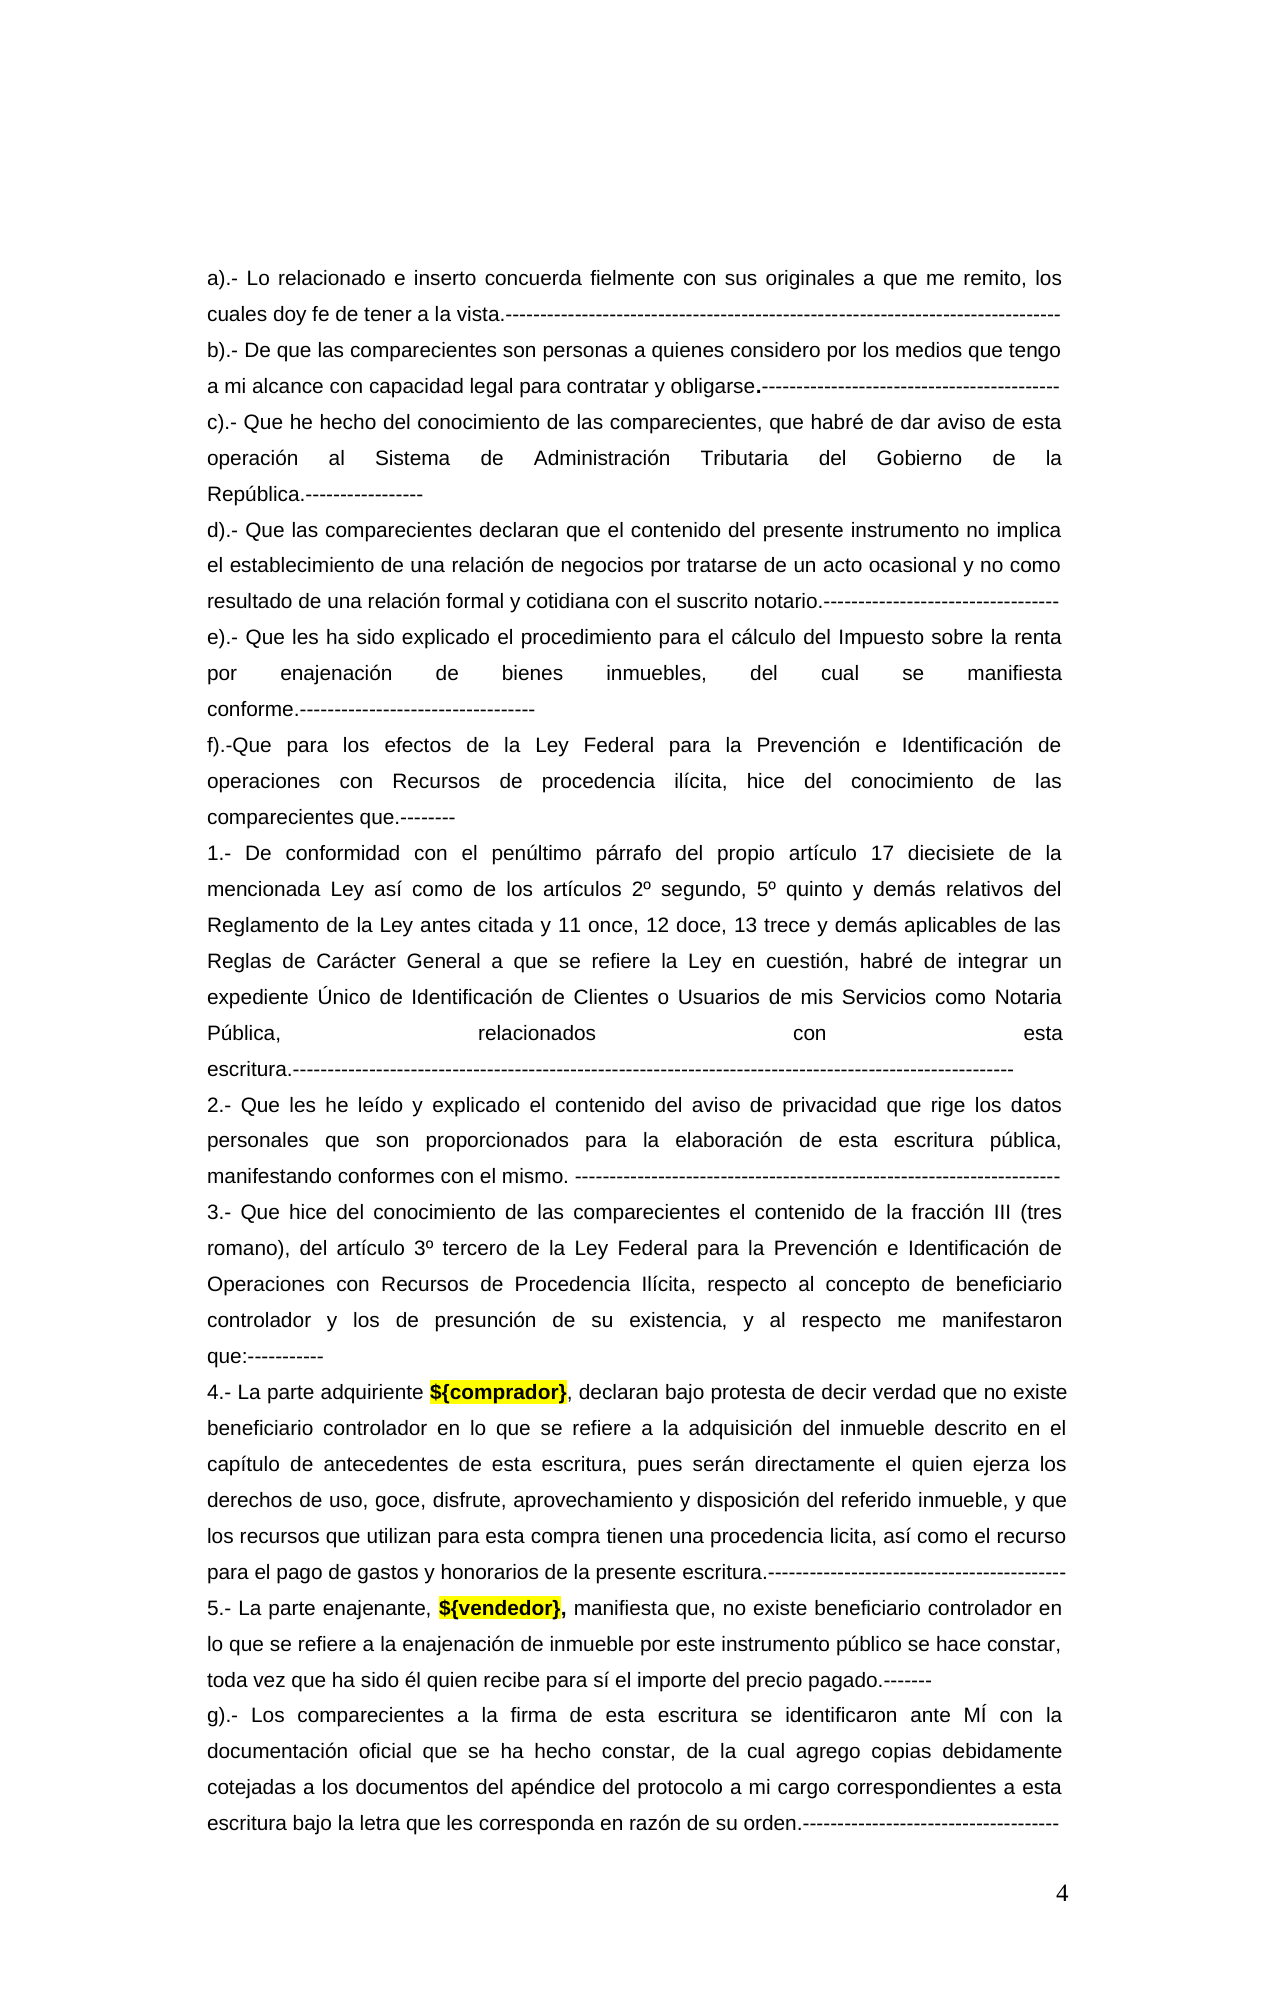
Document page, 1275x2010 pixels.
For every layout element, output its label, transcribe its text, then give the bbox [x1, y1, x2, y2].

text d).- Que las comparecientes declaran que el contenido del presente instrumento no implica el establecimiento de una relación de negocios por tratarse de un acto ocasional y no como resultado de una relación formal y cotidiana con el suscrito notario.---------------------------------- [207, 517, 1063, 613]
text g).- Los comparecientes a la firma de esta escritura se identificaron ante MÍ con la documentación oficial que se ha hecho constar, de la cual agrego copias debidamente cotejadas a los documentos del apéndice del protocolo a mi cargo correspondientes a esta escritura bajo la letra que les corresponda en razón de su orden.------------------------------------- [207, 1703, 1063, 1835]
text 5.- La parte enajenante, ${vendedor}, manifiesta que, no existe beneficiario controlador en lo que se refiere a la enajenación de inmueble por este instrumento público se hace constar, toda vez que ha sido él quien recibe para sí el importe del precio pagado.------- [207, 1596, 1063, 1691]
text 3.- Que hice del conocimiento de las comparecientes el contenido de la fracción III (tres romano), del artículo 3º tercero de la Ley Federal para la Prevención e Identificación de Operaciones con Recursos de Procedencia Ilícita, respecto al concepto de beneficiario controlador y los de presunción de su existencia, y al respecto me manifestaron que:----------- [207, 1200, 1063, 1368]
text 4.- La parte adquiriente ${comprador}, declaran bajo protesta de decir verdad que no existe beneficiario controlador en lo que se refiere a la adquisición del inmueble descrito en el capítulo de antecedentes de esta escritura, pues serán directamente el quien ejerza los derechos de uso, goce, disfrute, aprovechamiento y disposición del referido inmueble, y que los recursos que utilizan para esta compra tienen una procedencia licita, así como el recurso para el pago de gastos y honorarios de la presente escritura.------------------------------------------- [207, 1380, 1068, 1583]
text 1.- De conformidad con el penúltimo párrafo del propio artículo 17 diecisiete de la mencionada Ley así como de los artículos 2º segundo, 5º quinto y demás relativos del Reglamento de la Ley antes citada y 11 once, 12 doce, 13 trece y demás aplicables de las Reglas de Carácter General a que se refiere la Ley en cuestión, habré de integrar un expediente Único de Identificación de Clientes o Usuarios de mis Servicios como Notaria Pública, relacionados con esta escritura.-------------------------------------------------------------------------------------------------------- [207, 841, 1063, 1080]
text f).-Que para los efectos de la Ley Federal para la Prevención e Identificación de operaciones con Recursos de procedencia ilícita, hice del conocimiento de las comparecientes que.-------- [207, 733, 1063, 829]
text c).- Que he hecho del conocimiento de las comparecientes, que habré de dar aviso de esta operación al Sistema de Administración Tributaria del Gobierno de la República.----------------- [207, 409, 1063, 505]
text e).- Que les ha sido explicado el procedimiento para el cálculo del Impuesto sobre la renta por enajenación de bienes inmuebles, del cual se manifiesta conforme.---------------------------------- [207, 625, 1063, 721]
text 2.- Que les he leído y explicado el contenido del aviso de privacidad que rige los datos personales que son proporcionados para la elaboración de esta escritura pública, manifestando conformes con el mismo. ---------------------------------------------------------------------- [207, 1092, 1063, 1188]
text a).- Lo relacionado e inserto concuerda fielmente con sus originales a que me remito, los cuales doy fe de tener a la vista.-------------------------------------------------------------------------------- [207, 266, 1063, 326]
text b).- De que las comparecientes son personas a quienes considero por los medios que tengo a mi alcance con capacidad legal para contratar y obligarse.------------------------------------------- [207, 338, 1063, 398]
